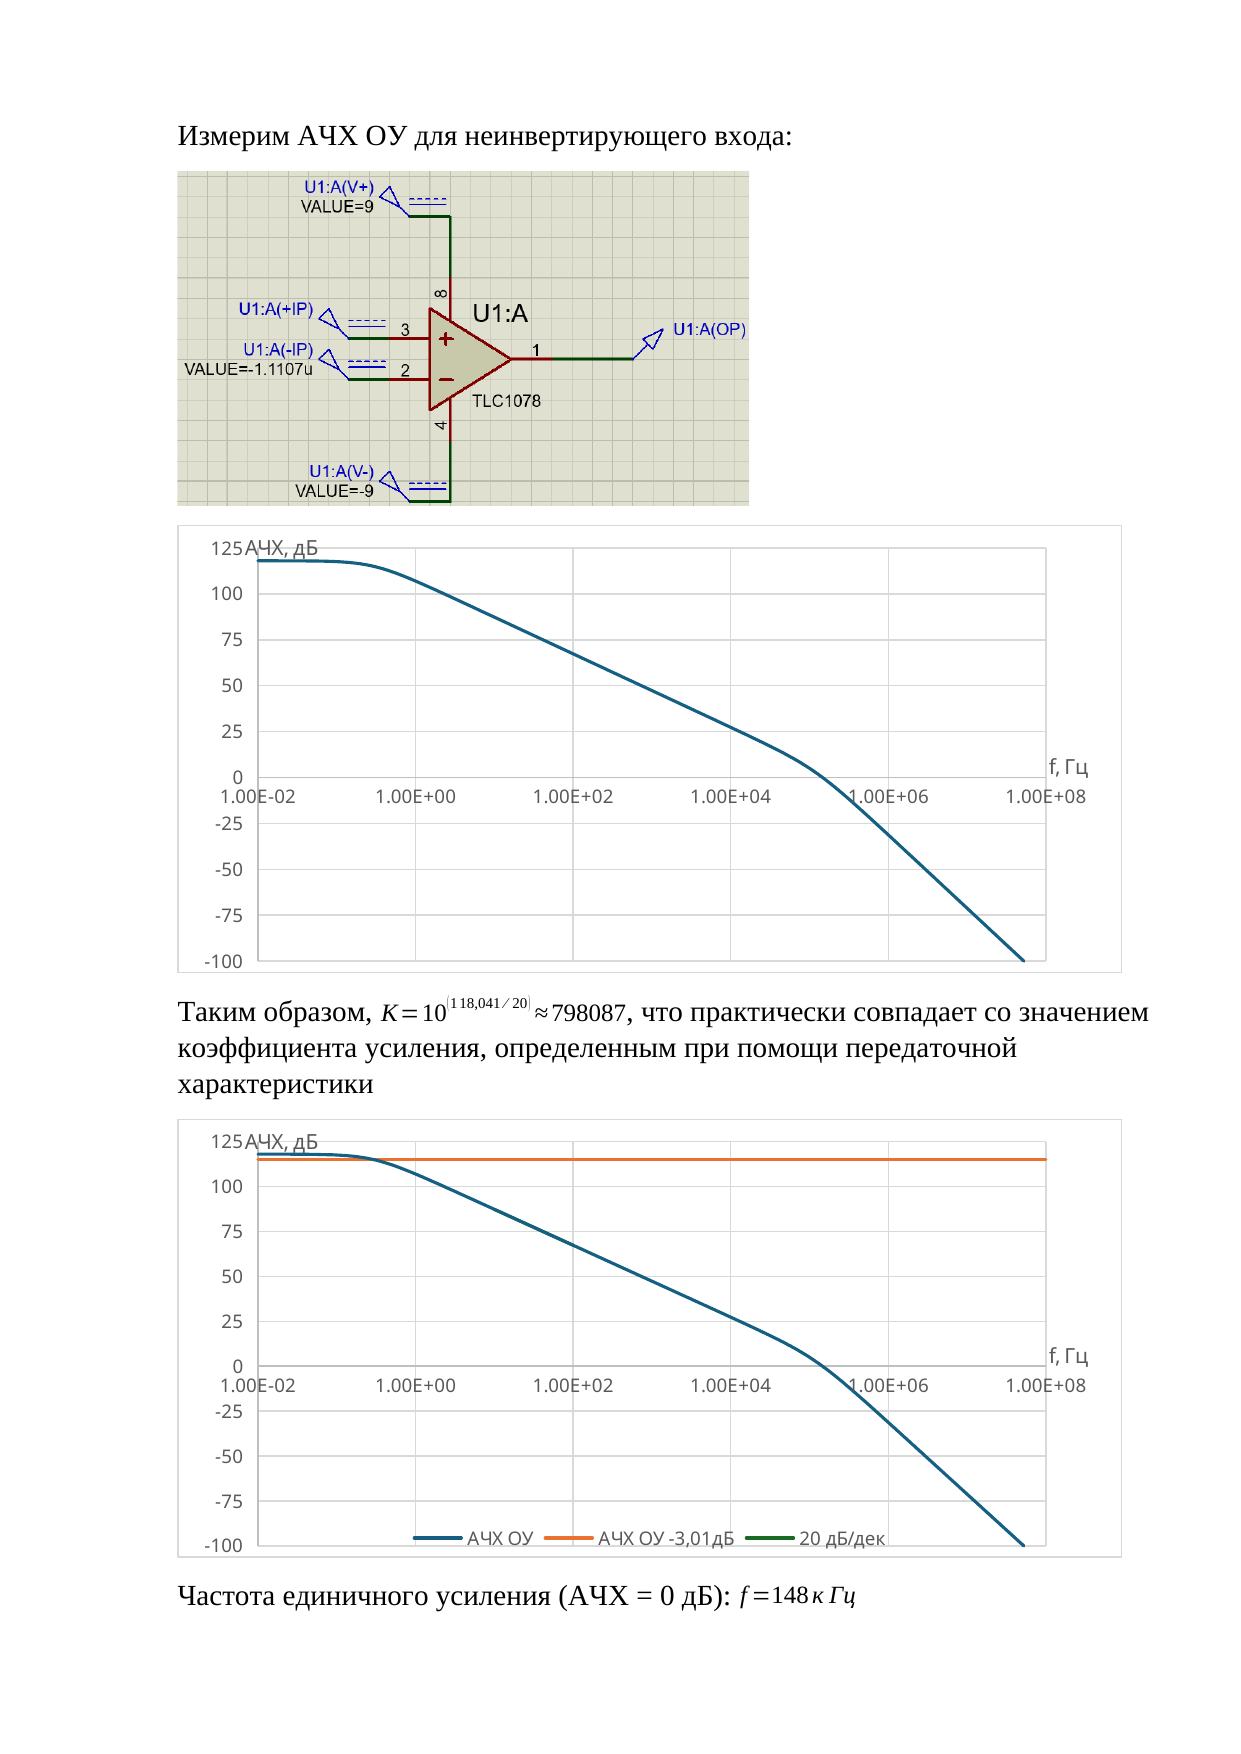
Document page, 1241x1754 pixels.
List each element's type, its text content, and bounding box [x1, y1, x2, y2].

text Таким образом, , что практически совпадает со значением коэффициента усиления, определенным при помощи передаточной характеристики [177, 994, 1152, 1099]
text Частота единичного усиления (АЧХ = 0 дБ): [177, 1578, 1152, 1612]
picture [177, 171, 750, 506]
text Измерим АЧХ ОУ для неинвертирующего входа: [177, 118, 1152, 152]
